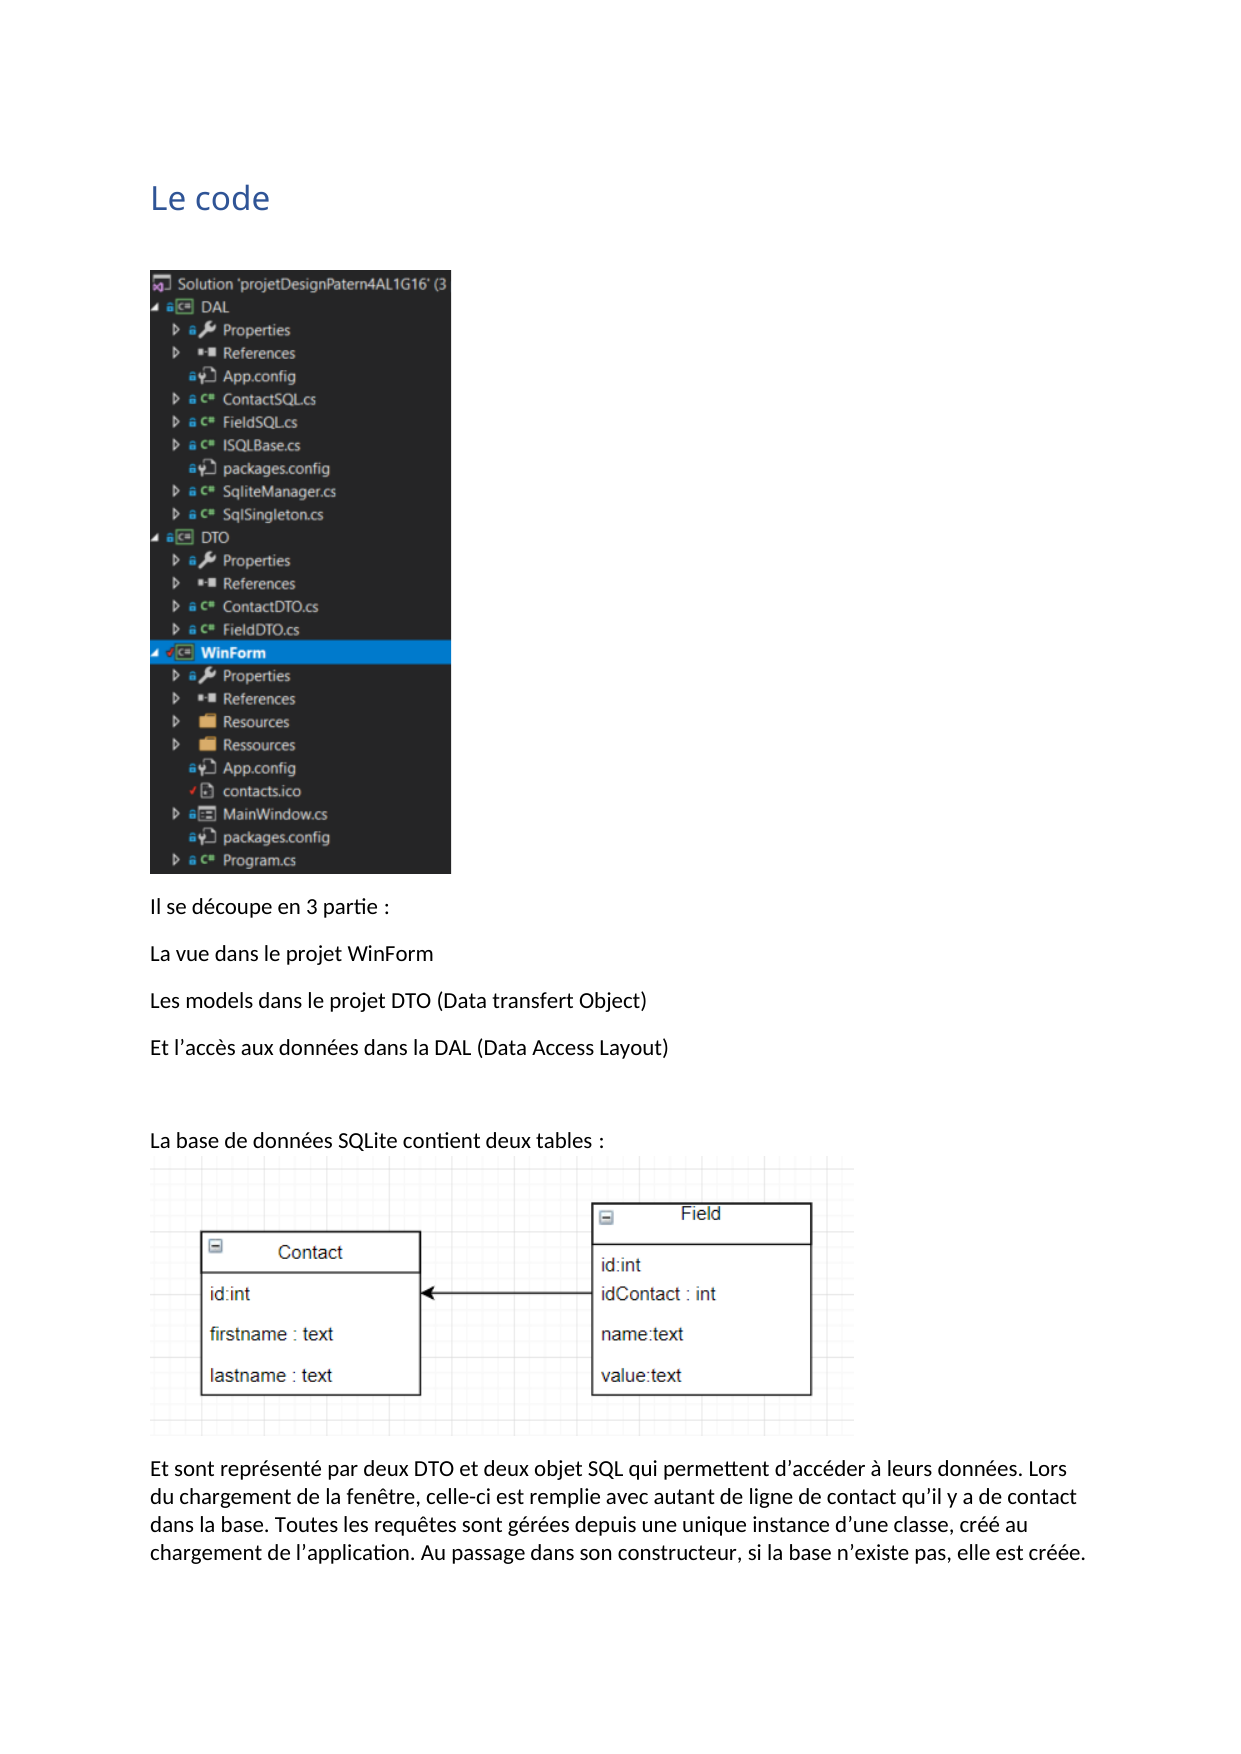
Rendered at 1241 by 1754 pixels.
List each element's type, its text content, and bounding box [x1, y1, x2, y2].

text Et sont représenté par deux DTO et deux objet SQL qui permettent d’accéder à leurs données. Lors du chargement de la fenêtre, celle-ci est remplie avec autant de ligne de contact qu’il y a de contact dans la base. Toutes les requêtes sont gérées depuis une unique instance d’une classe, créé au chargement de l’application. Au passage dans son constructeur, si la base n’existe pas, elle est créée. [150, 1454, 1090, 1566]
text Les models dans le projet DTO (Data transfert Object) [150, 986, 1090, 1014]
text Et l’accès aux données dans la DAL (Data Access Layout) [150, 1033, 1090, 1061]
text Il se découpe en 3 partie : [150, 892, 1090, 920]
picture [150, 270, 452, 874]
subtitle Le code [150, 175, 1090, 220]
text La vue dans le projet WinForm [150, 939, 1090, 967]
picture [150, 1156, 854, 1436]
